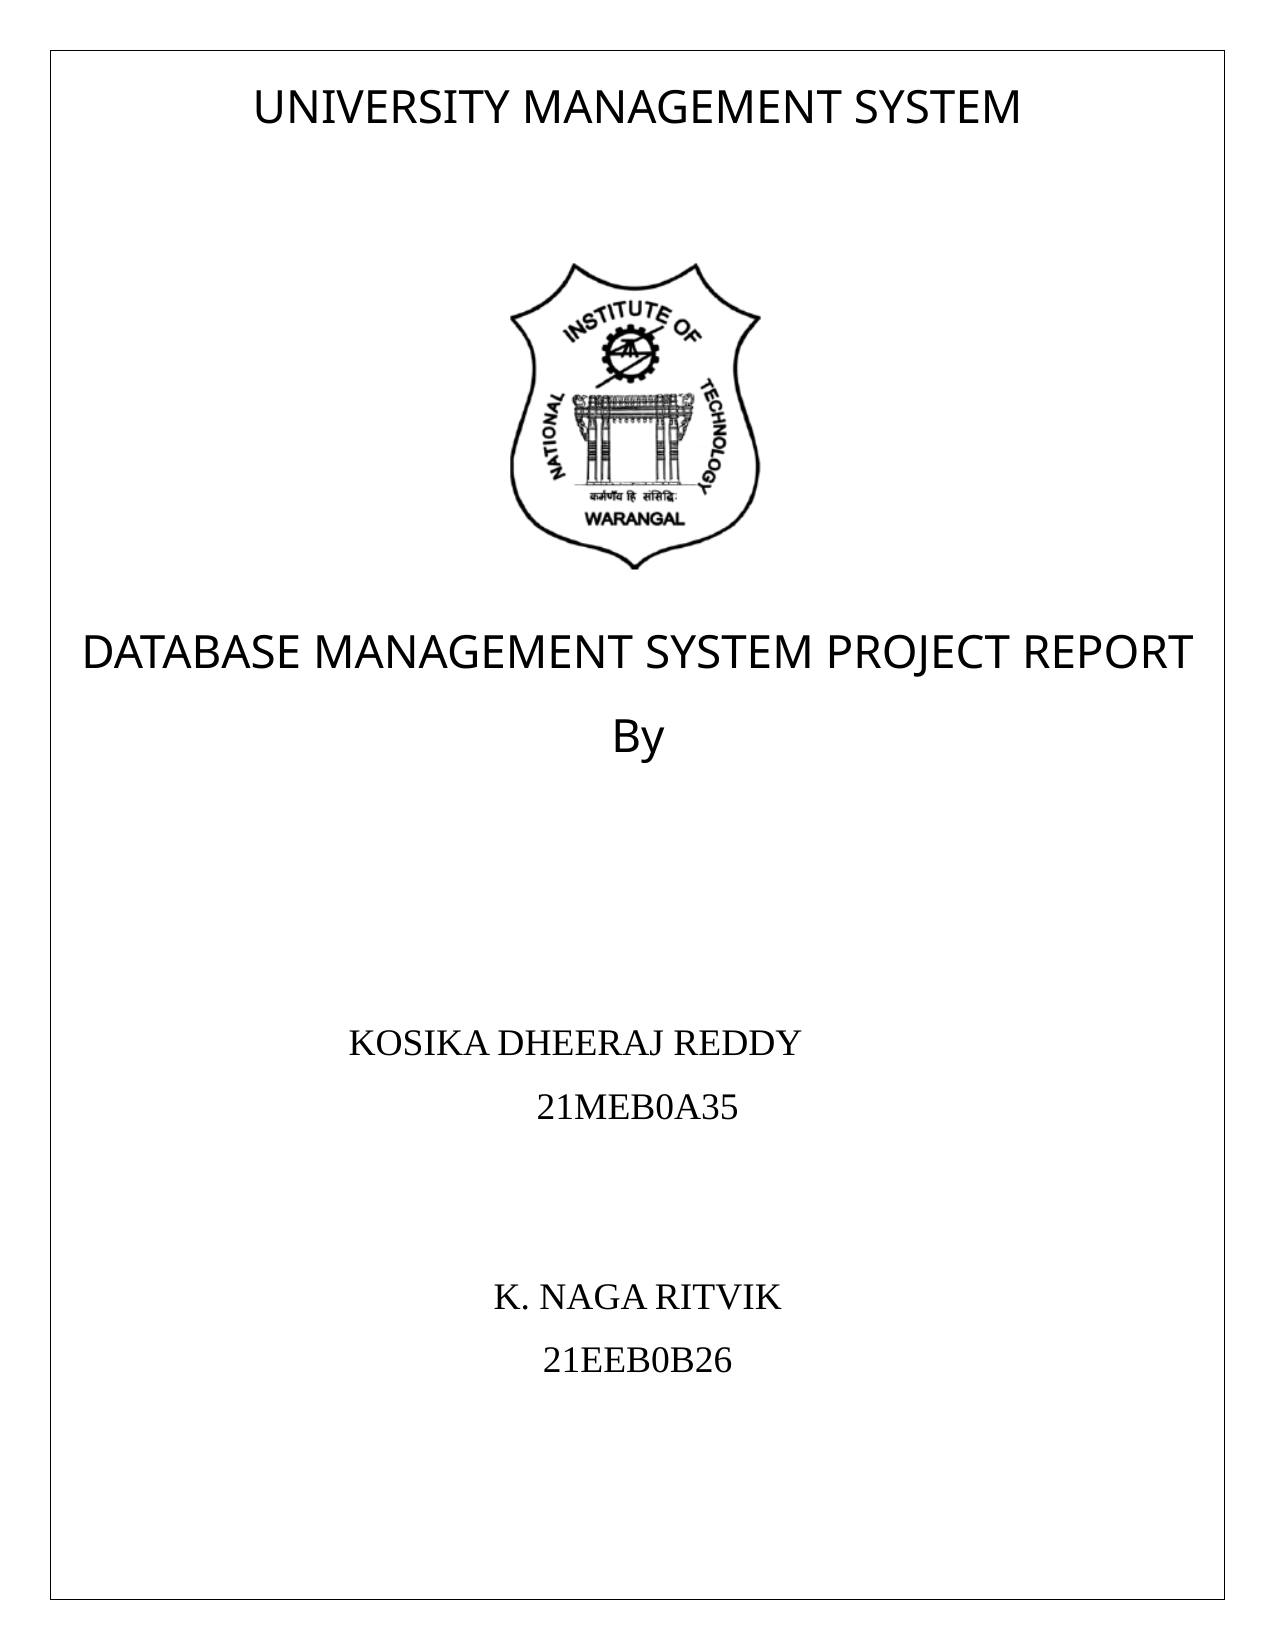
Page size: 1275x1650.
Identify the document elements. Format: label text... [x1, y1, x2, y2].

text K. NAGA RITVIK [75, 1274, 1200, 1317]
text DATABASE MANAGEMENT SYSTEM PROJECT REPORT [75, 619, 1200, 682]
text 21MEB0A35 [75, 1084, 1200, 1128]
text UNIVERSITY MANAGEMENT SYSTEM [75, 75, 1200, 137]
text KOSIKA DHEERAJ REDDY [75, 1021, 1200, 1064]
text By [75, 703, 1200, 766]
picture [469, 242, 806, 601]
text 21EEB0B26 [75, 1337, 1200, 1381]
